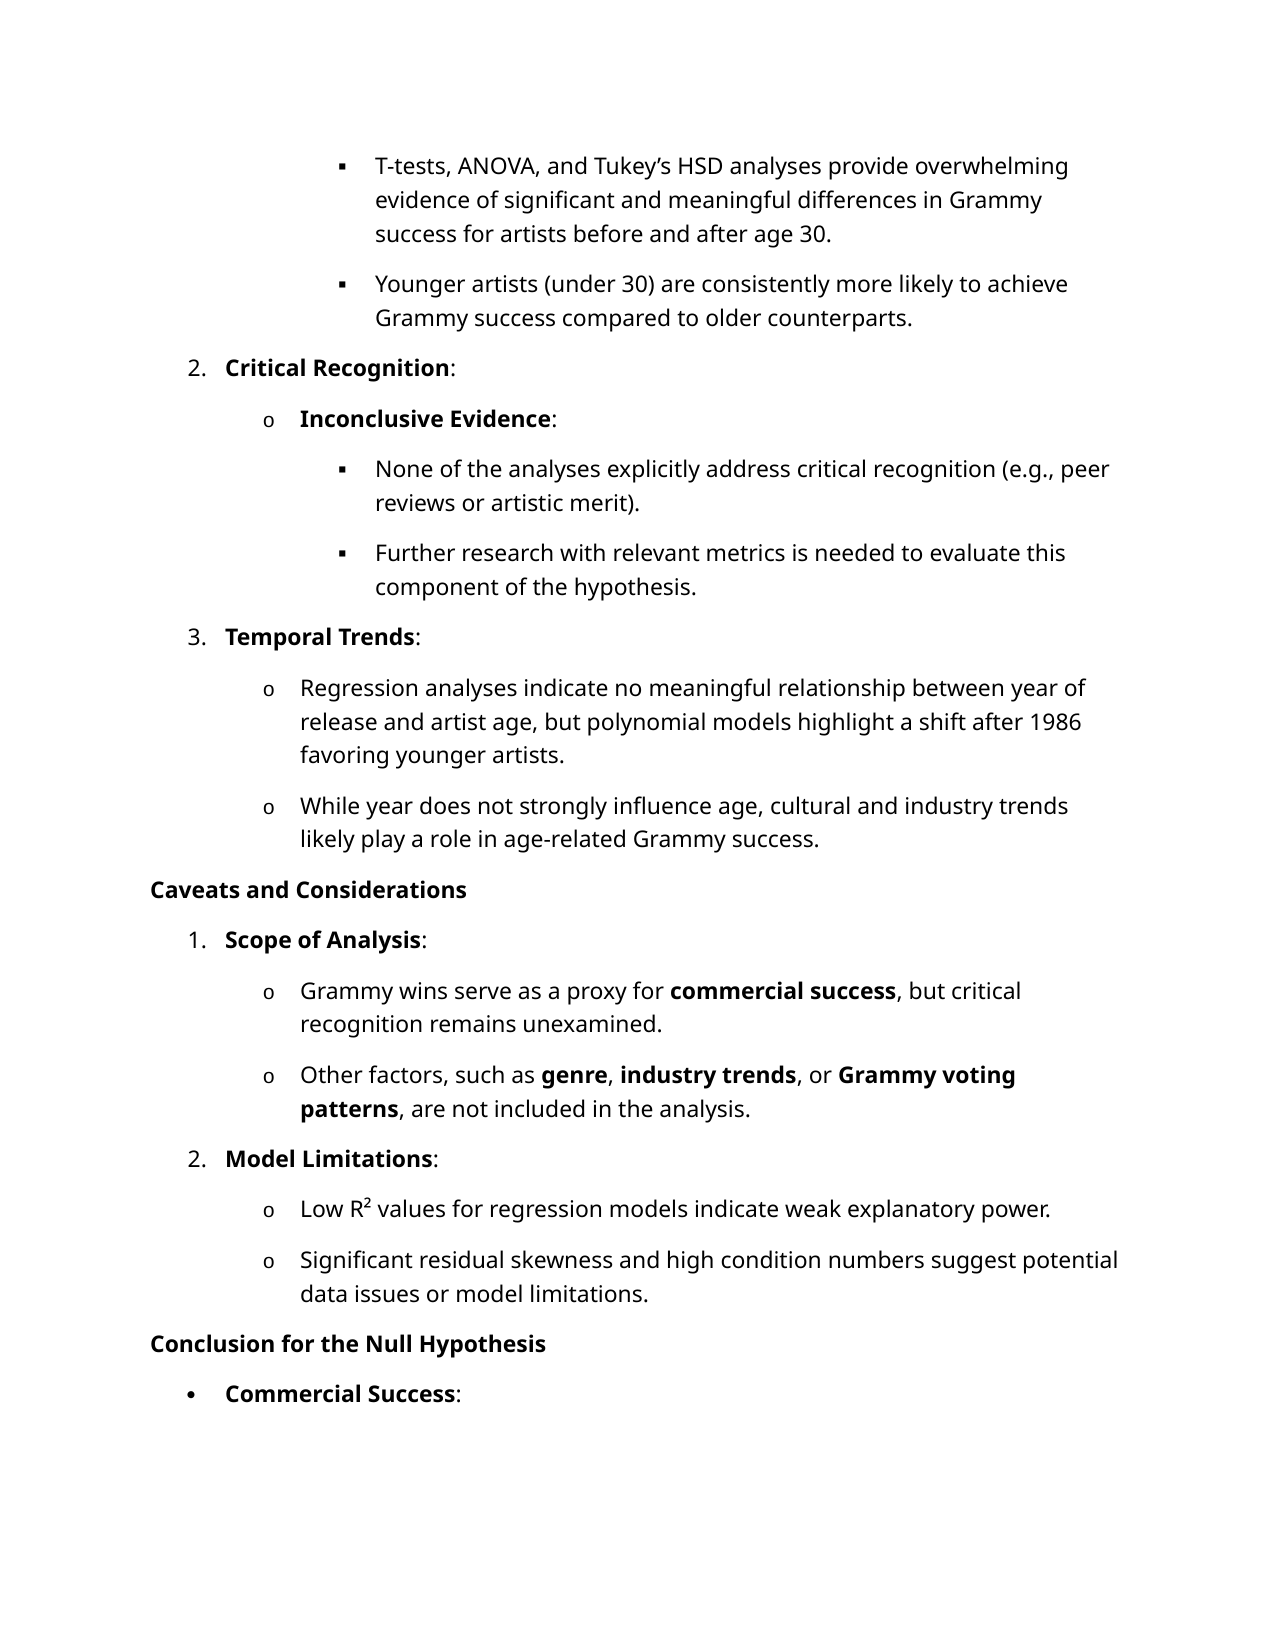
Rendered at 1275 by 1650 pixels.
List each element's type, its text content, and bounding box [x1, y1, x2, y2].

text Caveats and Considerations [150, 874, 1125, 905]
list Temporal Trends: [187, 621, 1125, 652]
list Significant residual skewness and high condition numbers suggest potential data issues or model limitations. [262, 1244, 1125, 1309]
text Conclusion for the Null Hypothesis [150, 1328, 1125, 1359]
list Grammy wins serve as a proxy for commercial success, but critical recognition remains unexamined. [262, 974, 1125, 1039]
list While year does not strongly influence age, cultural and industry trends likely play a role in age-related Grammy success. [262, 789, 1125, 854]
list Scope of Analysis: [187, 924, 1125, 955]
list None of the analyses explicitly address critical recognition (e.g., peer reviews or artistic merit). [337, 453, 1125, 518]
list Critical Recognition: [187, 352, 1125, 383]
list Inconclusive Evidence: [262, 402, 1125, 434]
list Low R² values for regression models indicate weak explanatory power. [262, 1193, 1125, 1224]
list Further research with relevant metrics is needed to evaluate this component of the hypothesis. [337, 537, 1125, 602]
list Commercial Success: [187, 1378, 1125, 1409]
list T-tests, ANOVA, and Tukey’s HSD analyses provide overwhelming evidence of significant and meaningful differences in Grammy success for artists before and after age 30. [337, 150, 1125, 249]
list Regression analyses indicate no meaningful relationship between year of release and artist age, but polynomial models highlight a shift after 1986 favoring younger artists. [262, 672, 1125, 770]
list Model Limitations: [187, 1143, 1125, 1174]
list Younger artists (under 30) are consistently more likely to achieve Grammy success compared to older counterparts. [337, 268, 1125, 333]
list Other factors, such as genre, industry trends, or Grammy voting patterns, are not included in the analysis. [262, 1059, 1125, 1124]
